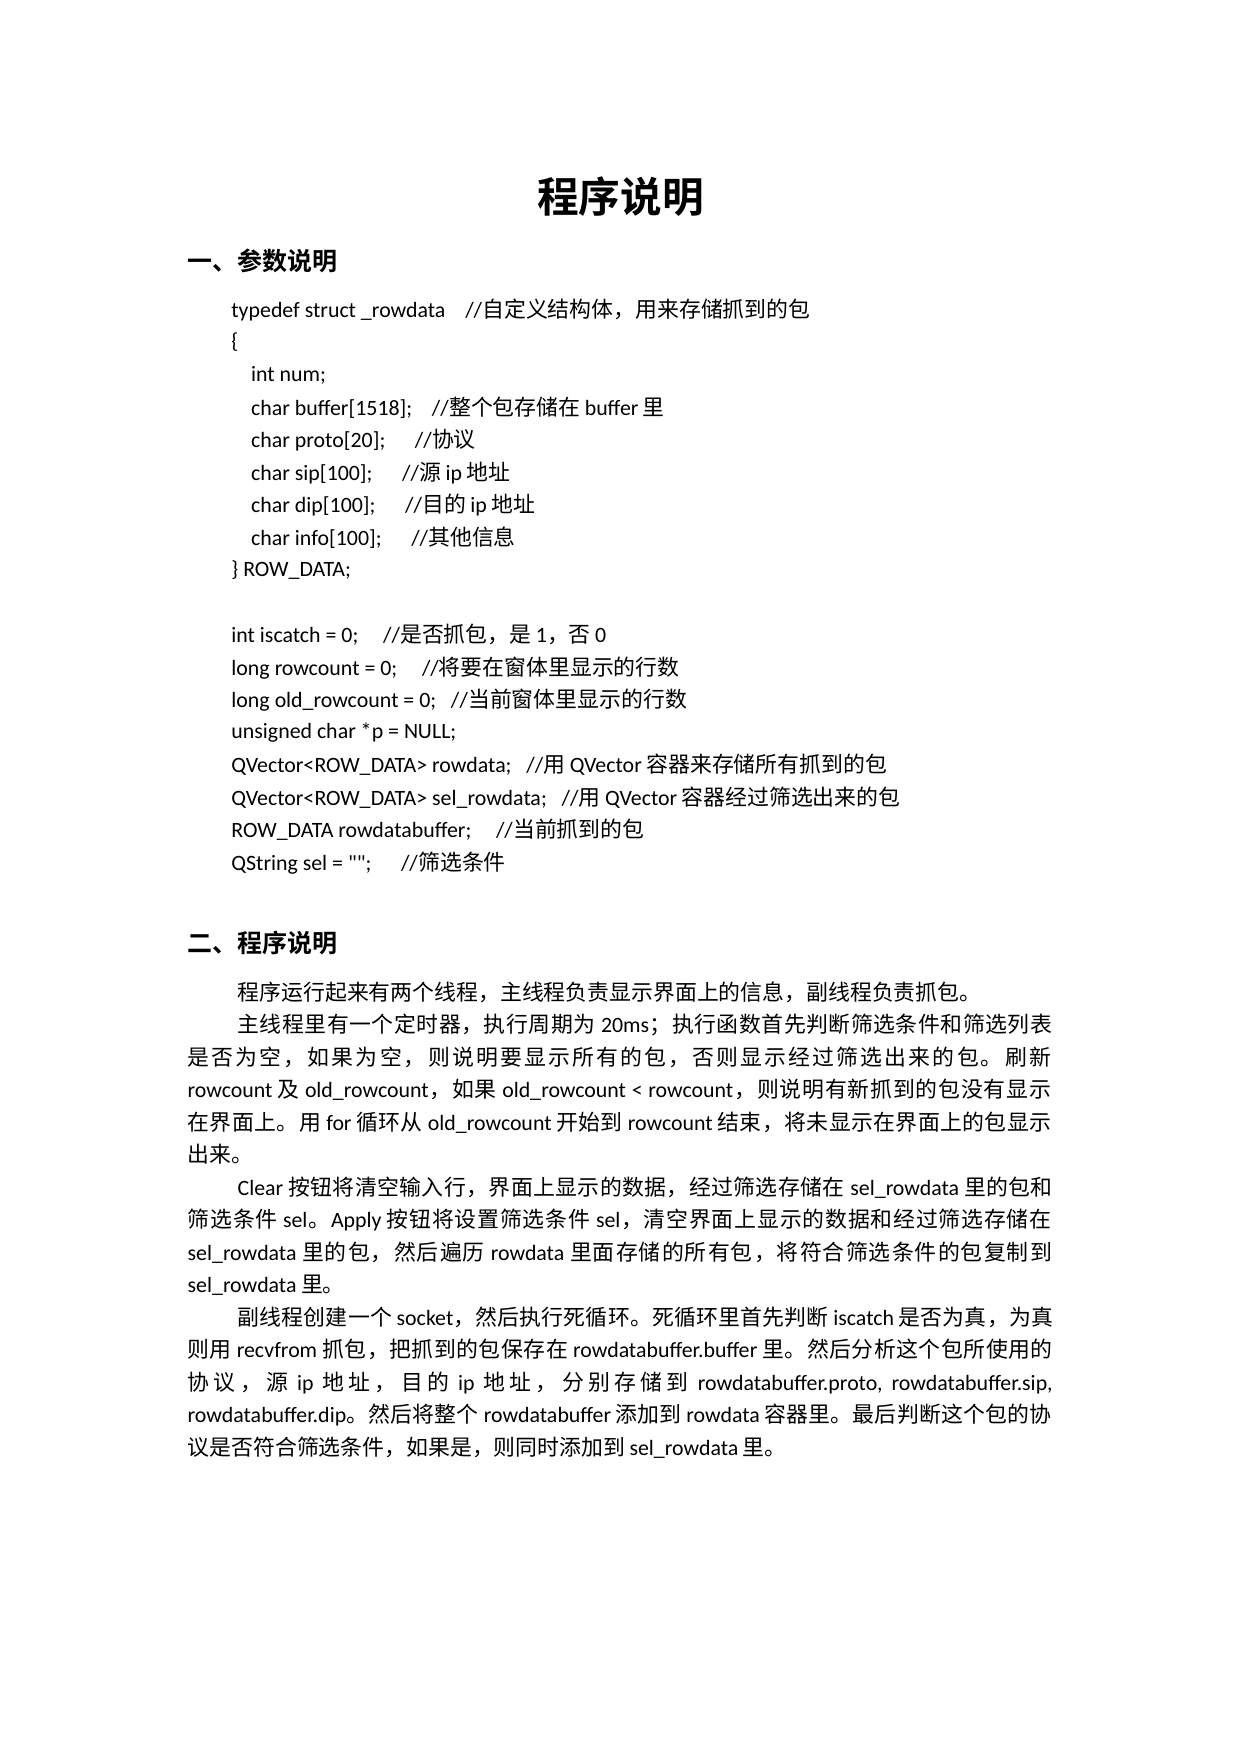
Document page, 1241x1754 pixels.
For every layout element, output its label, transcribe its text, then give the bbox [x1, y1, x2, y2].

text 副线程创建一个socket，然后执行死循环。死循环里首先判断iscatch是否为真，为真则用recvfrom抓包，把抓到的包保存在rowdatabuffer.buffer里。然后分析这个包所使用的协议，源ip地址，目的ip地址，分别存储到rowdatabuffer.proto, rowdatabuffer.sip, rowdatabuffer.dip。然后将整个rowdatabuffer添加到rowdata容器里。最后判断这个包的协议是否符合筛选条件，如果是，则同时添加到sel_rowdata里。 [187, 1299, 1053, 1462]
text char info[100]; //其他信息 [187, 519, 1053, 552]
text 二、程序说明 [187, 909, 1053, 974]
text int num; [187, 357, 1053, 389]
text 主线程里有一个定时器，执行周期为20ms；执行函数首先判断筛选条件和筛选列表是否为空，如果为空，则说明要显示所有的包，否则显示经过筛选出来的包。刷新rowcount及old_rowcount，如果old_rowcount < rowcount，则说明有新抓到的包没有显示在界面上。用for循环从old_rowcount开始到rowcount结束，将未显示在界面上的包显示出来。 [187, 1007, 1053, 1169]
text char proto[20]; //协议 [187, 422, 1053, 454]
text QVector<ROW_DATA> rowdata; //用QVector容器来存储所有抓到的包 [187, 747, 1053, 779]
text char dip[100]; //目的ip地址 [187, 487, 1053, 519]
text QString sel = ""; //筛选条件 [187, 844, 1053, 877]
text QVector<ROW_DATA> sel_rowdata; //用QVector容器经过筛选出来的包 [187, 779, 1053, 812]
text long old_rowcount = 0; //当前窗体里显示的行数 [187, 682, 1053, 714]
text typedef struct _rowdata //自定义结构体，用来存储抓到的包 [187, 292, 1053, 324]
text 程序运行起来有两个线程，主线程负责显示界面上的信息，副线程负责抓包。 [187, 974, 1053, 1007]
text 程序说明 [187, 162, 1053, 227]
text int iscatch = 0; //是否抓包，是1，否0 [187, 617, 1053, 649]
text } ROW_DATA; [187, 552, 1053, 584]
text Clear按钮将清空输入行，界面上显示的数据，经过筛选存储在sel_rowdata里的包和筛选条件sel。Apply按钮将设置筛选条件sel，清空界面上显示的数据和经过筛选存储在sel_rowdata里的包，然后遍历rowdata里面存储的所有包，将符合筛选条件的包复制到sel_rowdata里。 [187, 1169, 1053, 1299]
text { [187, 324, 1053, 357]
text long rowcount = 0; //将要在窗体里显示的行数 [187, 649, 1053, 682]
text 一、参数说明 [187, 227, 1053, 292]
text char sip[100]; //源ip地址 [187, 454, 1053, 487]
text unsigned char *p = NULL; [187, 714, 1053, 747]
text ROW_DATA rowdatabuffer; //当前抓到的包 [187, 812, 1053, 844]
text char buffer[1518]; //整个包存储在buffer里 [187, 389, 1053, 422]
